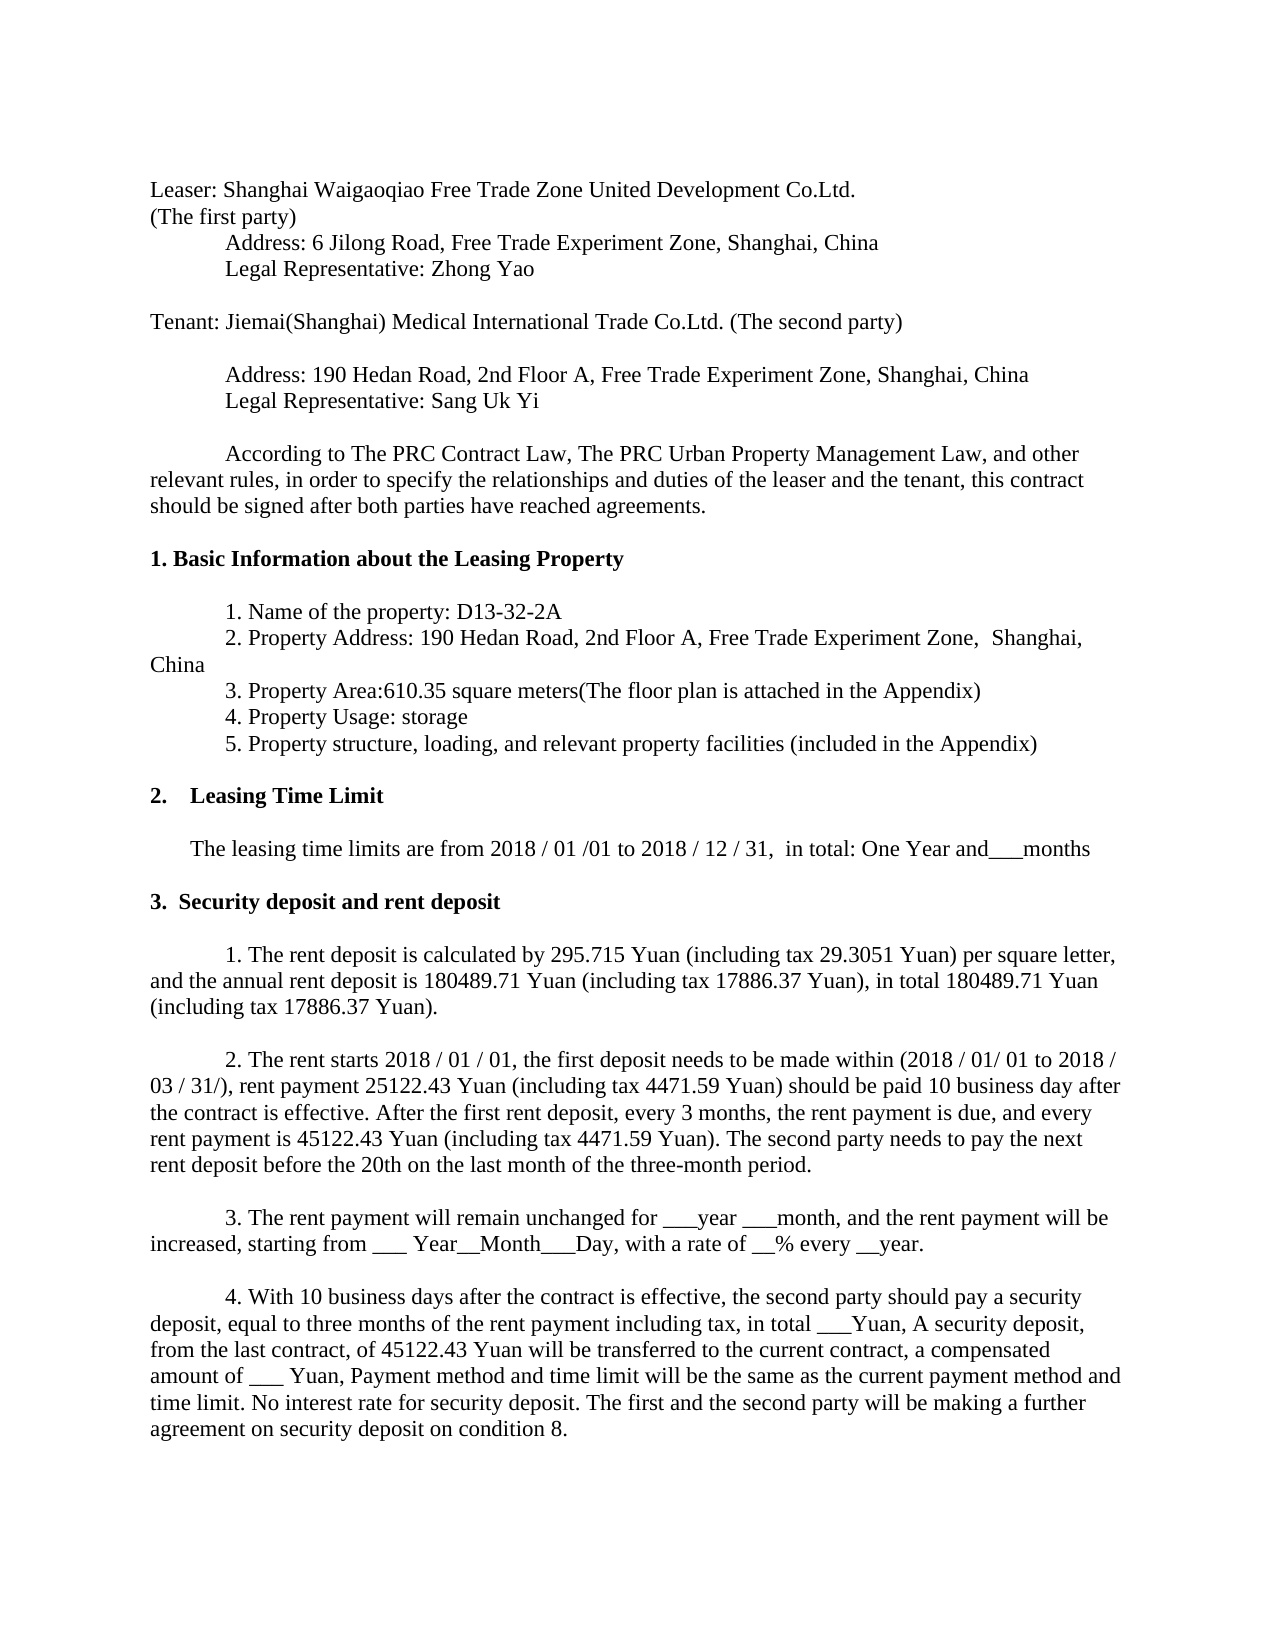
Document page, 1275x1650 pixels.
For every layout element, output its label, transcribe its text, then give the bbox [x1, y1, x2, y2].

text 4. Property Usage: storage [150, 703, 1125, 730]
text Leaser: Shanghai Waigaoqiao Free Trade Zone United Development Co.Ltd. [150, 176, 1125, 203]
text Legal Representative: Zhong Yao [150, 255, 1125, 282]
text 2. Leasing Time Limit [150, 782, 1125, 809]
text 1. Name of the property: D13-32-2A [150, 598, 1125, 624]
text 5. Property structure, loading, and relevant property facilities (included in the Appendix) [150, 730, 1125, 756]
text (The first party) [150, 203, 1125, 229]
text 3. Security deposit and rent deposit [150, 888, 1125, 914]
text The leasing time limits are from 2018 / 01 /01 to 2018 / 12 / 31, in total: One Year and___months [150, 835, 1125, 862]
text Address: 190 Hedan Road, 2nd Floor A, Free Trade Experiment Zone, Shanghai, China [150, 361, 1125, 387]
text 4. With 10 business days after the contract is effective, the second party should pay a security deposit, equal to three months of the rent payment including tax, in total ___Yuan, A security deposit, from the last contract, of 45122.43 Yuan will be transferred to the current contract, a compensated amount of ___ Yuan, Payment method and time limit will be the same as the current payment method and time limit. No interest rate for security deposit. The first and the second party will be making a further agreement on security deposit on condition 8. [150, 1283, 1125, 1441]
text 1. Basic Information about the Leasing Property [150, 545, 1125, 572]
text Legal Representative: Sang Uk Yi [150, 387, 1125, 413]
text 2. Property Address: 190 Hedan Road, 2nd Floor A, Free Trade Experiment Zone, Shanghai, China [150, 624, 1125, 677]
text 2. The rent starts 2018 / 01 / 01, the first deposit needs to be made within (2018 / 01/ 01 to 2018 / 03 / 31/), rent payment 25122.43 Yuan (including tax 4471.59 Yuan) should be paid 10 business day after the contract is effective. After the first rent deposit, every 3 months, the rent payment is due, and every rent payment is 45122.43 Yuan (including tax 4471.59 Yuan). The second party needs to pay the next rent deposit before the 20th on the last month of the three-month period. [150, 1046, 1125, 1178]
text According to The PRC Contract Law, The PRC Urban Property Management Law, and other relevant rules, in order to specify the relationships and duties of the leaser and the tenant, this contract should be signed after both parties have reached agreements. [150, 440, 1125, 519]
text 3. Property Area:610.35 square meters(The floor plan is attached in the Appendix) [150, 677, 1125, 703]
text 3. The rent payment will remain unchanged for ___year ___month, and the rent payment will be increased, starting from ___ Year__Month___Day, with a rate of __% every __year. [150, 1204, 1125, 1257]
text 1. The rent deposit is calculated by 295.715 Yuan (including tax 29.3051 Yuan) per square letter, and the annual rent deposit is 180489.71 Yuan (including tax 17886.37 Yuan), in total 180489.71 Yuan (including tax 17886.37 Yuan). [150, 941, 1125, 1020]
text Address: 6 Jilong Road, Free Trade Experiment Zone, Shanghai, China [150, 229, 1125, 255]
text Tenant: Jiemai(Shanghai) Medical International Trade Co.Ltd. (The second party) [150, 308, 1125, 334]
